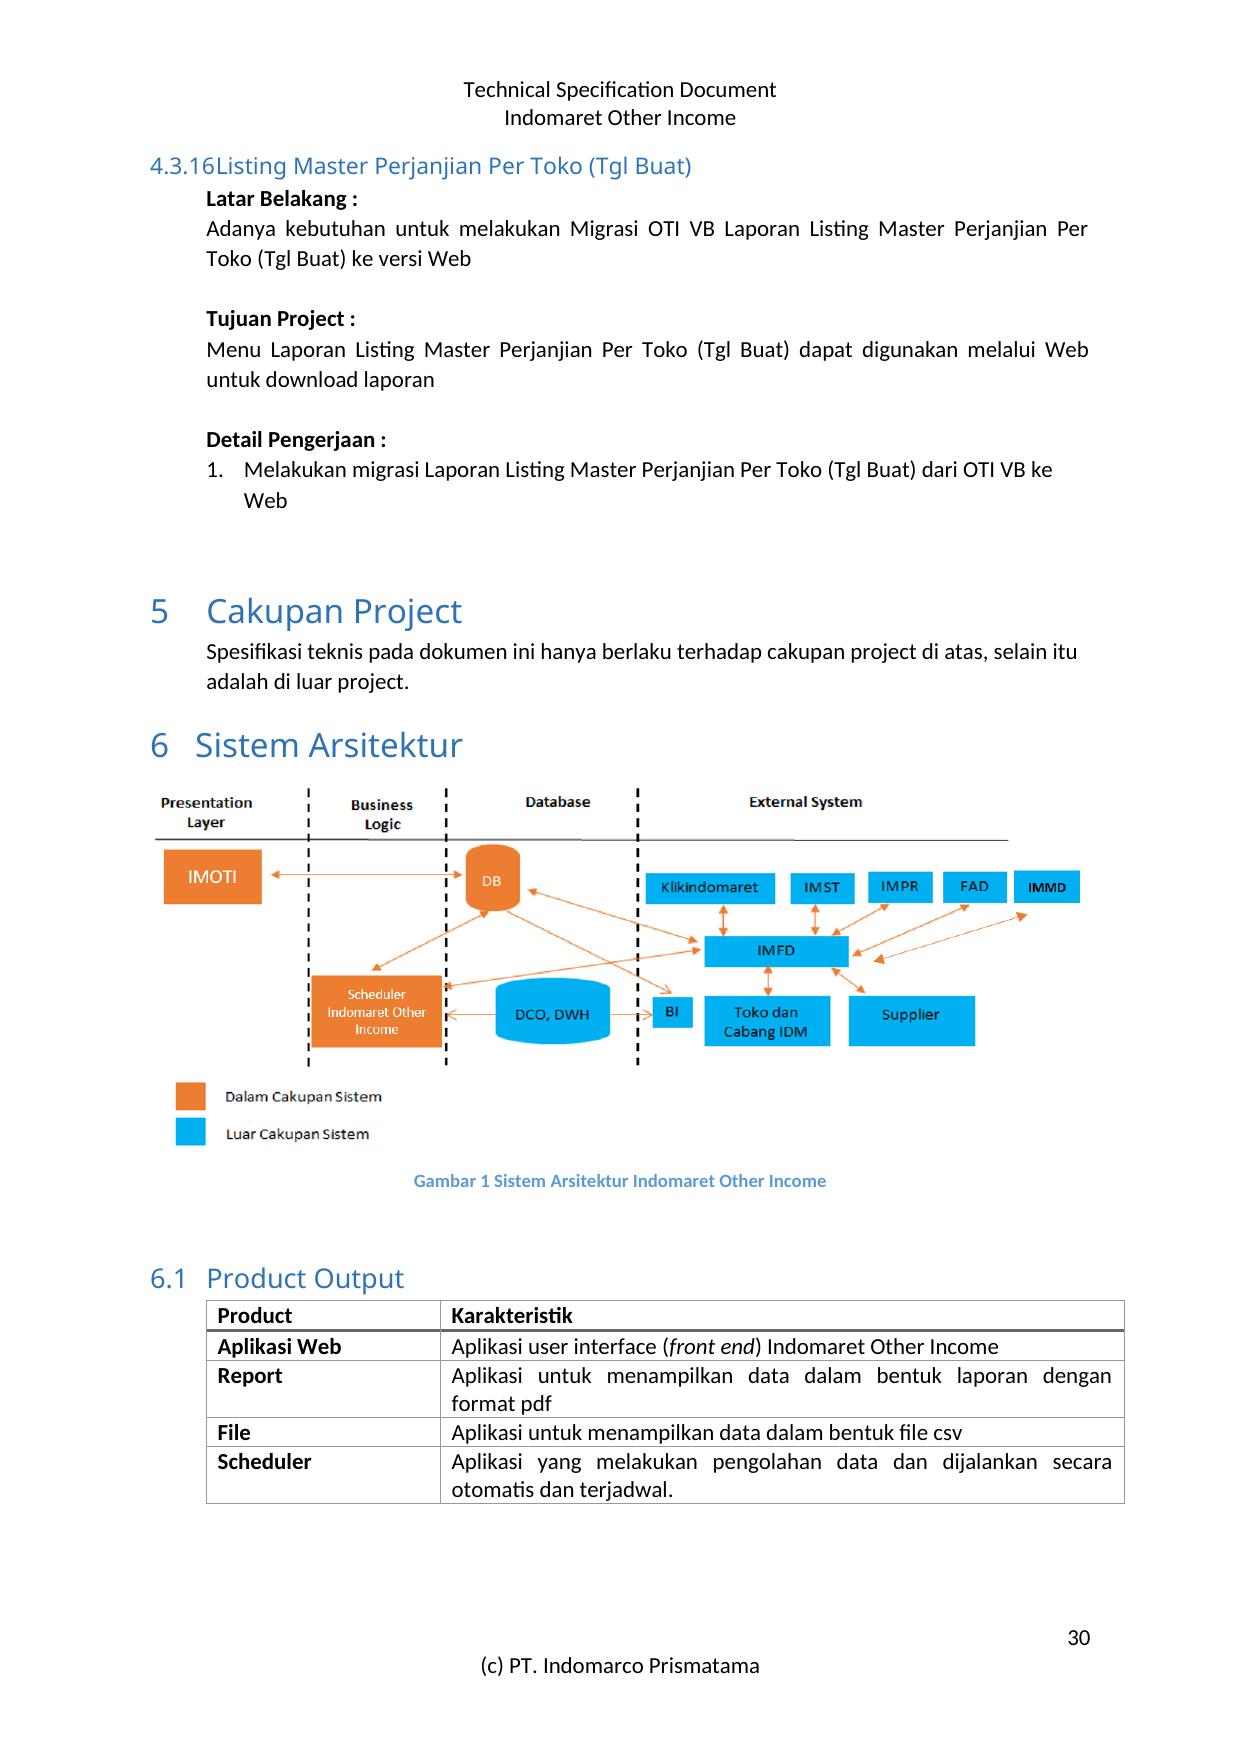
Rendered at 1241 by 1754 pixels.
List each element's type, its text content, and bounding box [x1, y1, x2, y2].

text Adanya kebutuhan untuk melakukan Migrasi OTI VB Laporan Listing Master Perjanjian Per Toko (Tgl Buat) ke versi Web [206, 214, 1090, 272]
subtitle Cakupan Project [150, 588, 1090, 633]
subtitle Sistem Arsitektur [150, 722, 1090, 768]
table_header Karakteristik [441, 1301, 1124, 1329]
table_cell Aplikasi Web [207, 1332, 440, 1360]
text Tujuan Project : [206, 304, 1090, 333]
subtitle Listing Master Perjanjian Per Toko (Tgl Buat) [150, 150, 1090, 181]
text Spesifikasi teknis pada dokumen ini hanya berlaku terhadap cakupan project di atas, selain itu adalah di luar project. [206, 637, 1090, 695]
table_header Product [207, 1301, 440, 1329]
text Menu Laporan Listing Master Perjanjian Per Toko (Tgl Buat) dapat digunakan melalui Web untuk download laporan [206, 335, 1090, 393]
table_cell Aplikasi untuk menampilkan data dalam bentuk file csv [441, 1418, 1124, 1446]
list Melakukan migrasi Laporan Listing Master Perjanjian Per Toko (Tgl Buat) dari OTI VB ke Web [206, 456, 1090, 514]
text Detail Pengerjaan : [206, 425, 1090, 453]
table_cell Report [207, 1361, 440, 1417]
subtitle Product Output [150, 1260, 1090, 1297]
table_cell Scheduler [207, 1447, 440, 1503]
table_cell Aplikasi user interface (front end) Indomaret Other Income [441, 1332, 1124, 1360]
text Latar Belakang : [206, 184, 1090, 212]
picture [150, 771, 1092, 1151]
text Gambar 1 Sistem Arsitektur Indomaret Other Income [150, 1169, 1090, 1192]
table_cell File [207, 1418, 440, 1446]
table_cell Aplikasi yang melakukan pengolahan data dan dijalankan secara otomatis dan terjadwal. [441, 1447, 1124, 1503]
table_cell Aplikasi untuk menampilkan data dalam bentuk laporan dengan format pdf [441, 1361, 1124, 1417]
